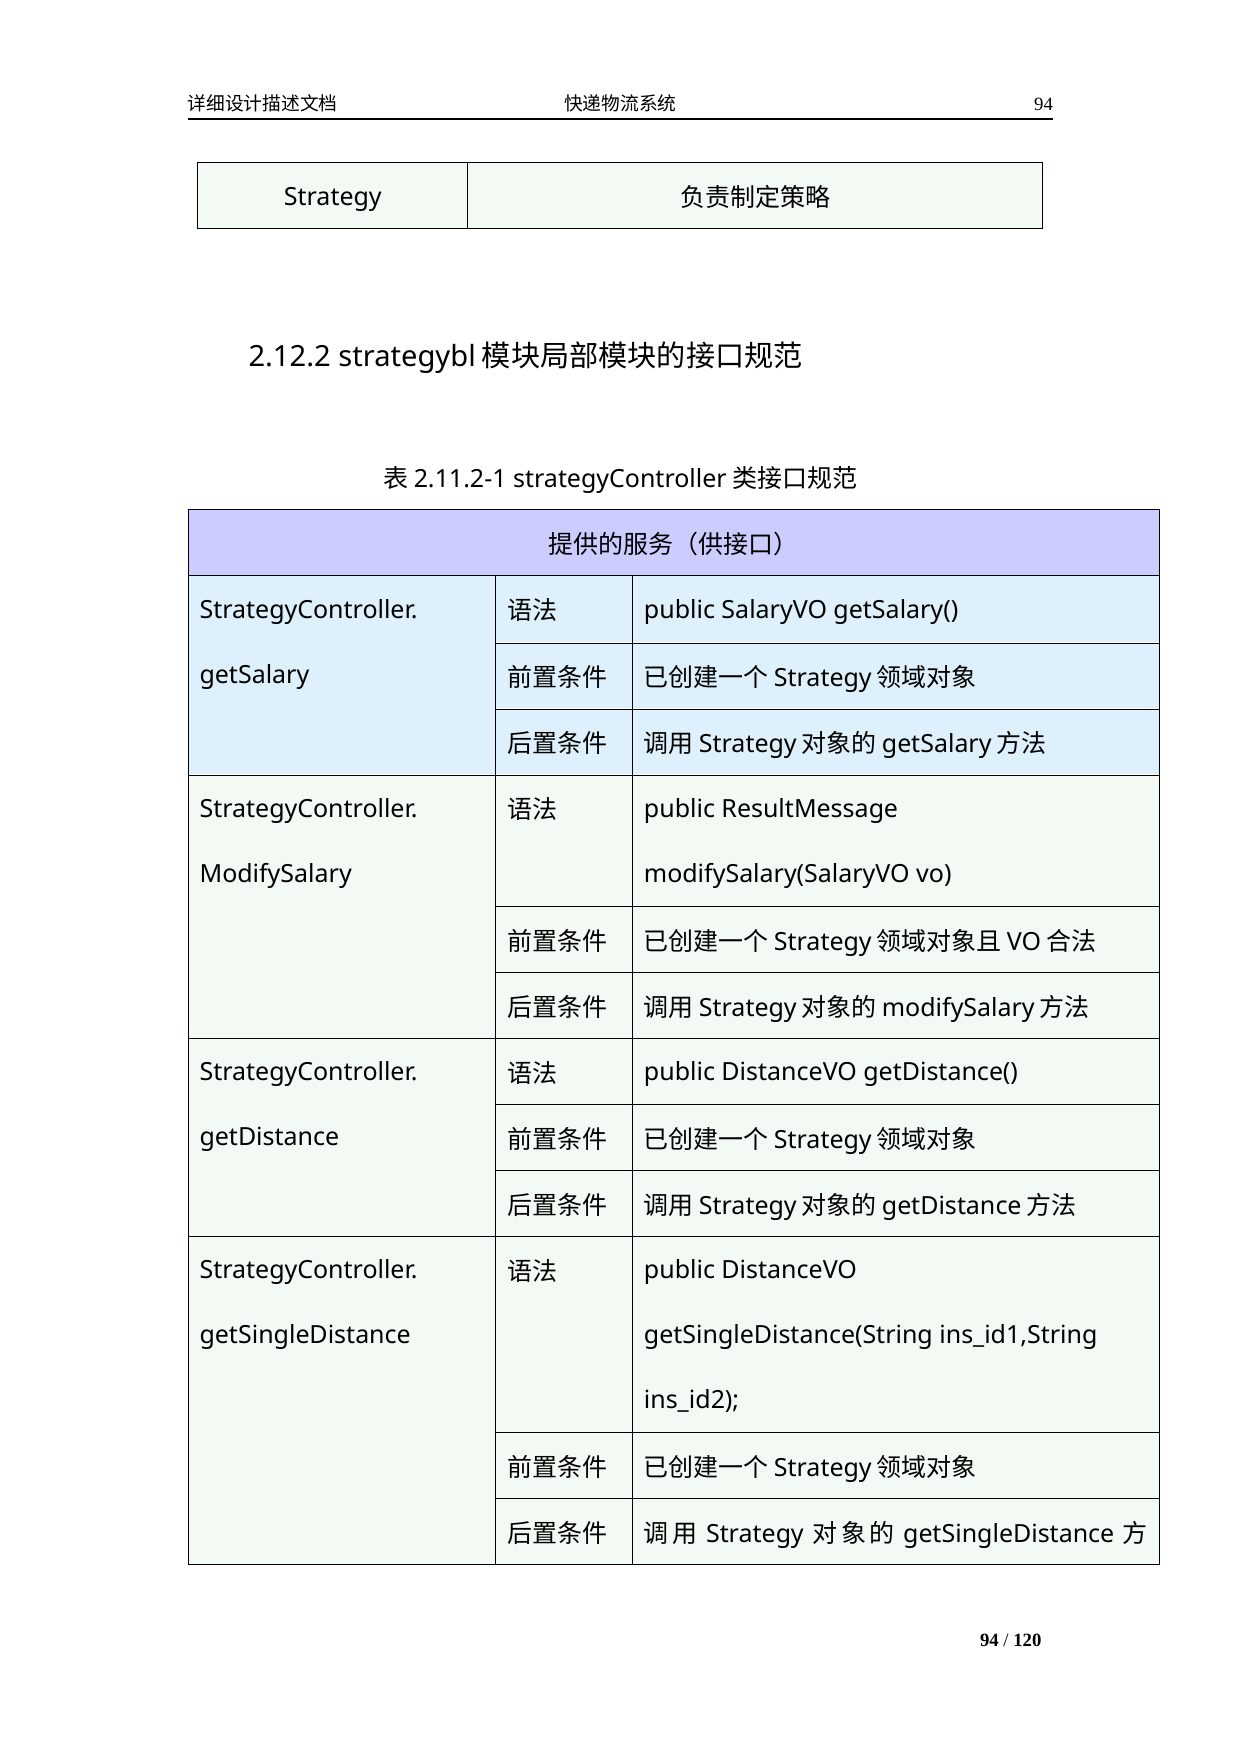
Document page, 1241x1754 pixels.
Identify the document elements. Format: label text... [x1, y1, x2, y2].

table_cell public DistanceVO getSingleDistance(String ins_id1,String ins_id2); [633, 1237, 1159, 1432]
table_cell 后置条件 [496, 1499, 632, 1564]
table_cell 已创建一个Strategy领域对象 [633, 1105, 1159, 1170]
table_cell 前置条件 [496, 644, 632, 708]
table_cell 前置条件 [496, 1433, 632, 1498]
table_cell public SalaryVO getSalary() [633, 576, 1159, 642]
table_cell 后置条件 [496, 710, 632, 774]
table_cell 语法 [496, 576, 632, 642]
table_cell 后置条件 [496, 1171, 632, 1236]
table_cell 前置条件 [496, 907, 632, 972]
table_cell StrategyController. ModifySalary [189, 776, 495, 1038]
table_cell 已创建一个Strategy领域对象 [633, 1433, 1159, 1498]
table_cell 已创建一个Strategy领域对象且VO合法 [633, 907, 1159, 972]
table_header 提供的服务（供接口） [189, 510, 1159, 575]
table_cell public ResultMessage modifySalary(SalaryVO vo) [633, 776, 1159, 906]
table_cell Strategy [198, 163, 467, 228]
table_cell 已创建一个Strategy领域对象 [633, 644, 1159, 708]
table_cell 调用Strategy对象的getSalary方法 [633, 710, 1159, 774]
table_cell StrategyController. getDistance [189, 1039, 495, 1236]
table_cell 语法 [496, 776, 632, 906]
text 表2.11.2-1 strategyController类接口规范 [187, 444, 1053, 509]
table_cell 后置条件 [496, 973, 632, 1038]
table_cell 调用Strategy对象的getDistance方法 [633, 1171, 1159, 1236]
table_cell StrategyController. getSalary [189, 576, 495, 774]
table_cell 语法 [496, 1039, 632, 1104]
subtitle 2.12.2 strategybl模块局部模块的接口规范 [187, 321, 1053, 386]
table_cell 语法 [496, 1237, 632, 1432]
table_cell 调用Strategy对象的getSingleDistance方法 [633, 1499, 1159, 1564]
table_cell StrategyController. getSingleDistance [189, 1237, 495, 1564]
table_cell 调用Strategy对象的modifySalary方法 [633, 973, 1159, 1038]
table_cell public DistanceVO getDistance() [633, 1039, 1159, 1104]
table_cell 负责制定策略 [468, 163, 1042, 228]
table_cell 前置条件 [496, 1105, 632, 1170]
